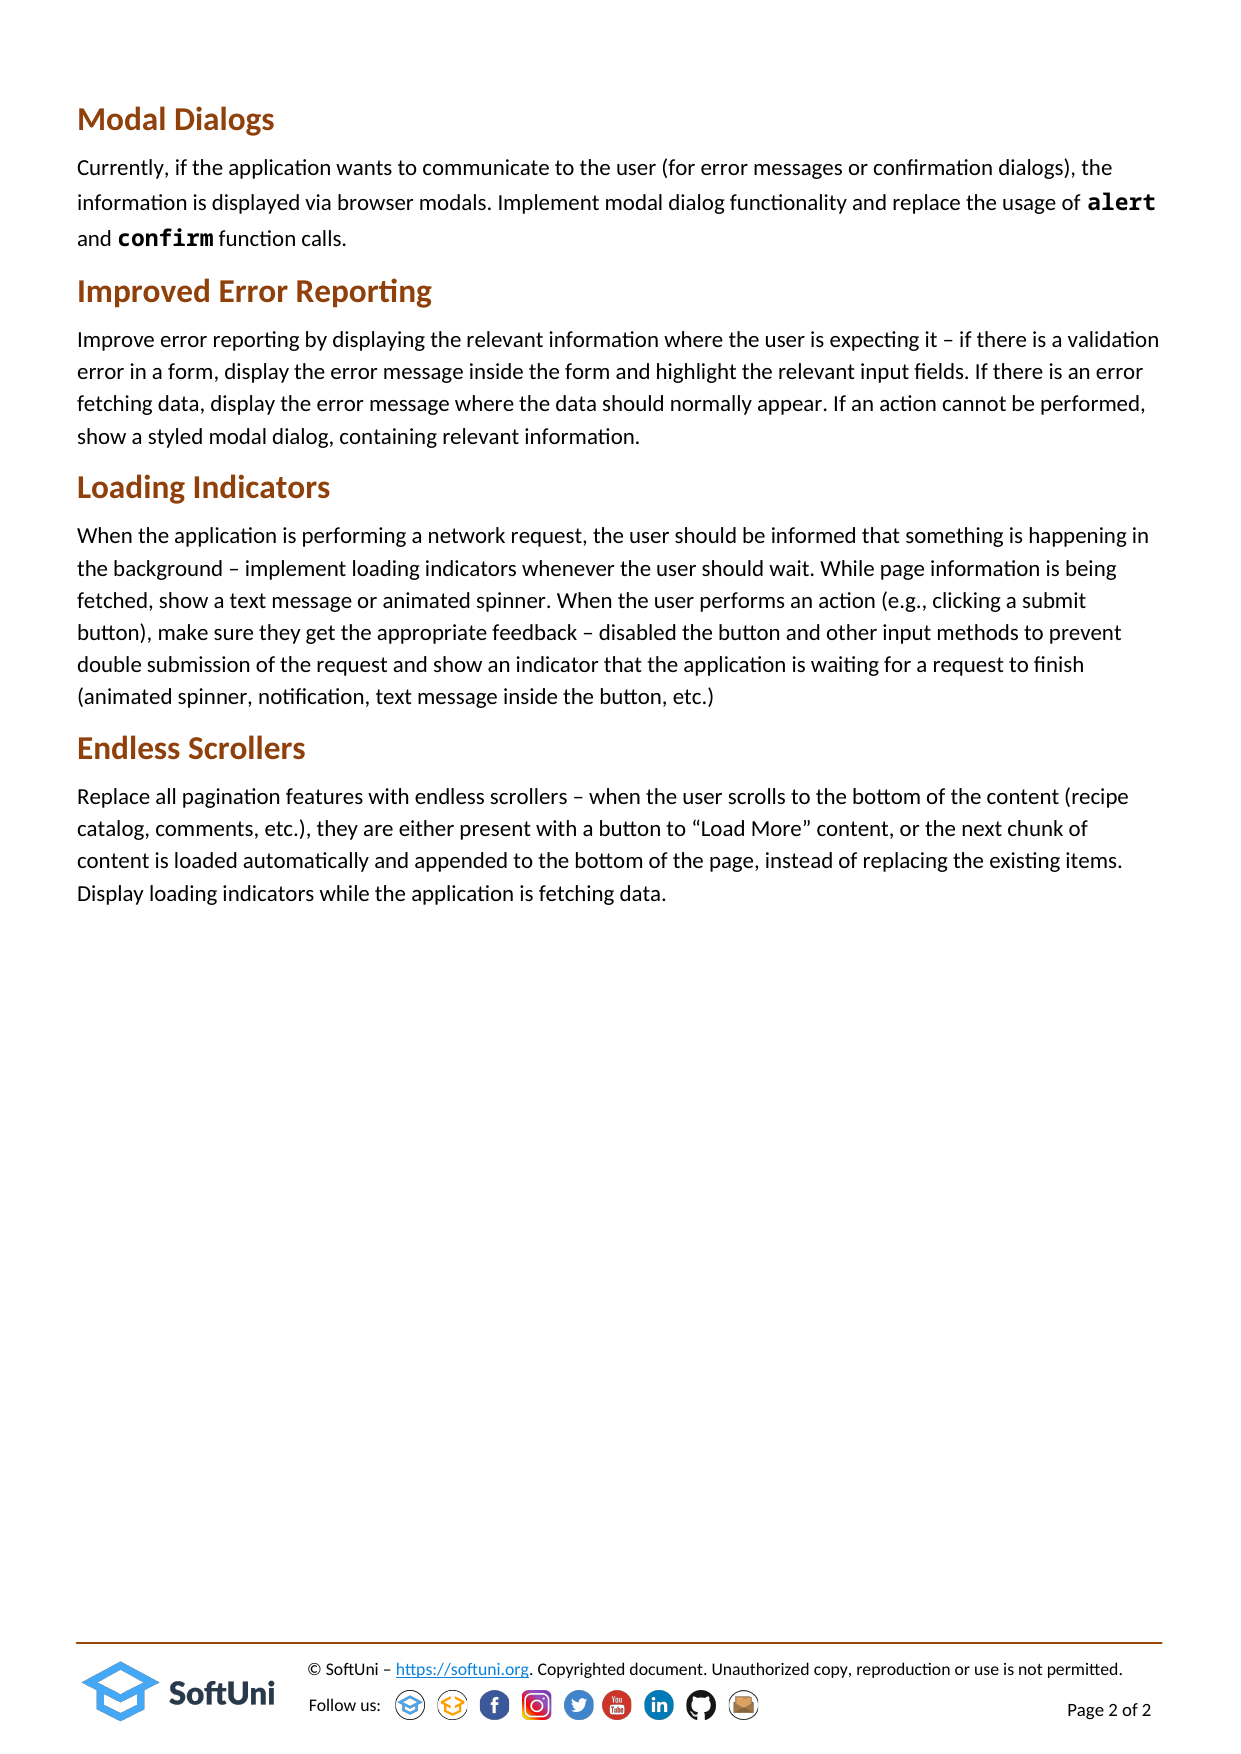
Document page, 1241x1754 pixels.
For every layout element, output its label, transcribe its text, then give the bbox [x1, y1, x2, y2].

text Replace all pagination features with endless scrollers – when the user scrolls to the bottom of the content (recipe catalog, comments, etc.), they are either present with a button to “Load More” content, or the next chunk of content is loaded automatically and appended to the bottom of the page, instead of replacing the existing items. Display loading indicators while the application is fetching data. [77, 782, 1163, 907]
picture [479, 1690, 510, 1720]
picture [395, 1690, 425, 1720]
picture [686, 1690, 716, 1720]
picture [522, 1690, 552, 1720]
picture [602, 1690, 632, 1720]
picture [728, 1690, 759, 1720]
text Improve error reporting by displaying the relevant information where the user is expecting it – if there is a validation error in a form, display the error message inside the form and highlight the relevant input fields. If there is an error fetching data, display the error message where the data should normally appear. If an action cannot be performed, show a styled modal dialog, containing relevant information. [77, 325, 1163, 450]
subtitle Loading Indicators [77, 466, 1163, 507]
subtitle Improved Error Reporting [77, 270, 1163, 311]
subtitle Endless Scrollers [77, 727, 1163, 768]
text Currently, if the application wants to communicate to the user (for error messages or confirmation dialogs), the information is displayed via browser modals. Implement modal dialog functionality and replace the usage of alert and confirm function calls. [77, 153, 1163, 253]
picture [437, 1690, 468, 1720]
subtitle Modal Dialogs [77, 98, 1163, 139]
picture [665, 1711, 674, 1720]
picture [644, 1690, 653, 1699]
picture [644, 1711, 653, 1720]
text When the application is performing a network request, the user should be informed that something is happening in the background – implement loading indicators whenever the user should wait. While page information is being fetched, show a text message or animated spinner. When the user performs an action (e.g., clicking a submit button), make sure they get the appropriate feedback – disabled the button and other input methods to prevent double submission of the request and show an indicator that the application is waiting for a request to finish (animated spinner, notification, text message inside the button, etc.) [77, 522, 1163, 711]
picture [658, 1702, 667, 1712]
picture [564, 1690, 594, 1720]
picture [665, 1690, 674, 1699]
picture [75, 1655, 281, 1727]
